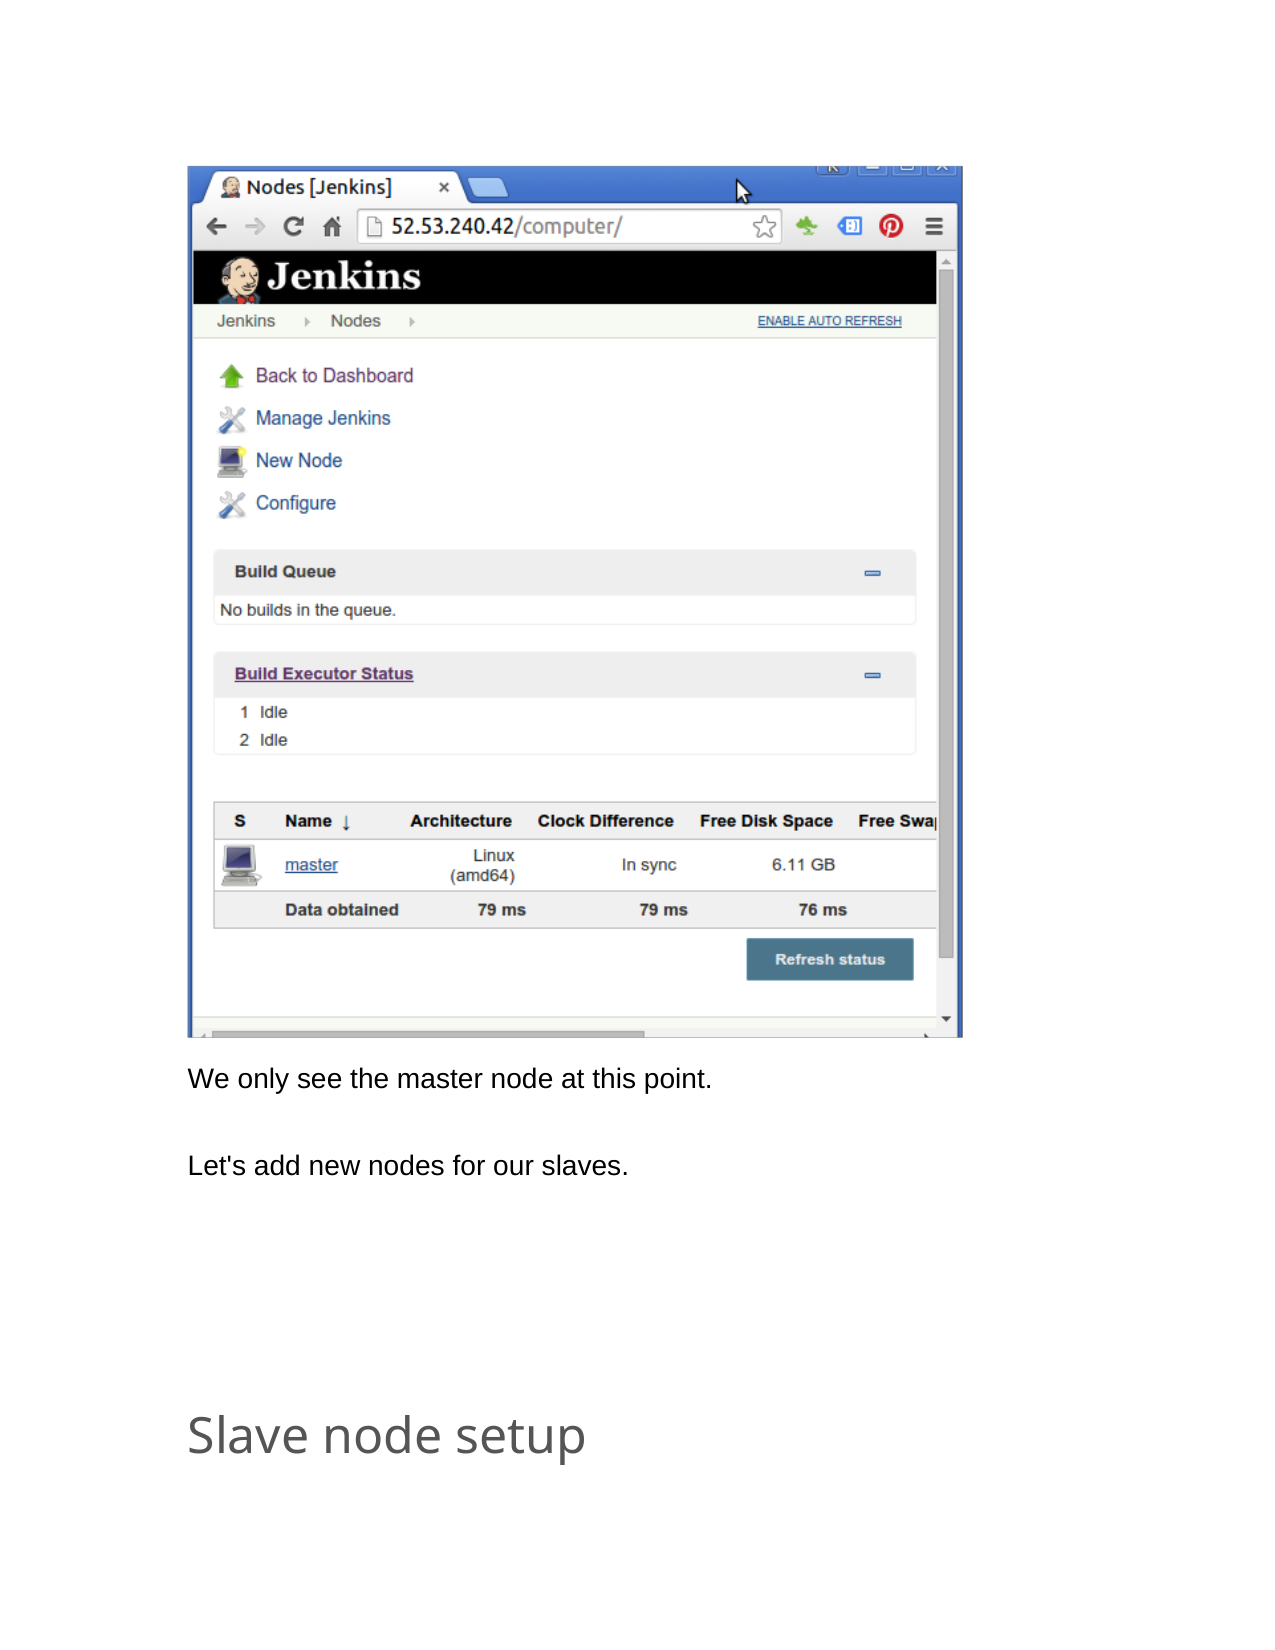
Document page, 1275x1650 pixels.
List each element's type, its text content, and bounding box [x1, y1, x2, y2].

text We only see the master node at this point. [187, 1054, 1125, 1094]
picture [187, 150, 963, 1055]
text Slave node setup [187, 1400, 1125, 1468]
text Let's add new nodes for our slaves. [187, 1141, 1125, 1181]
